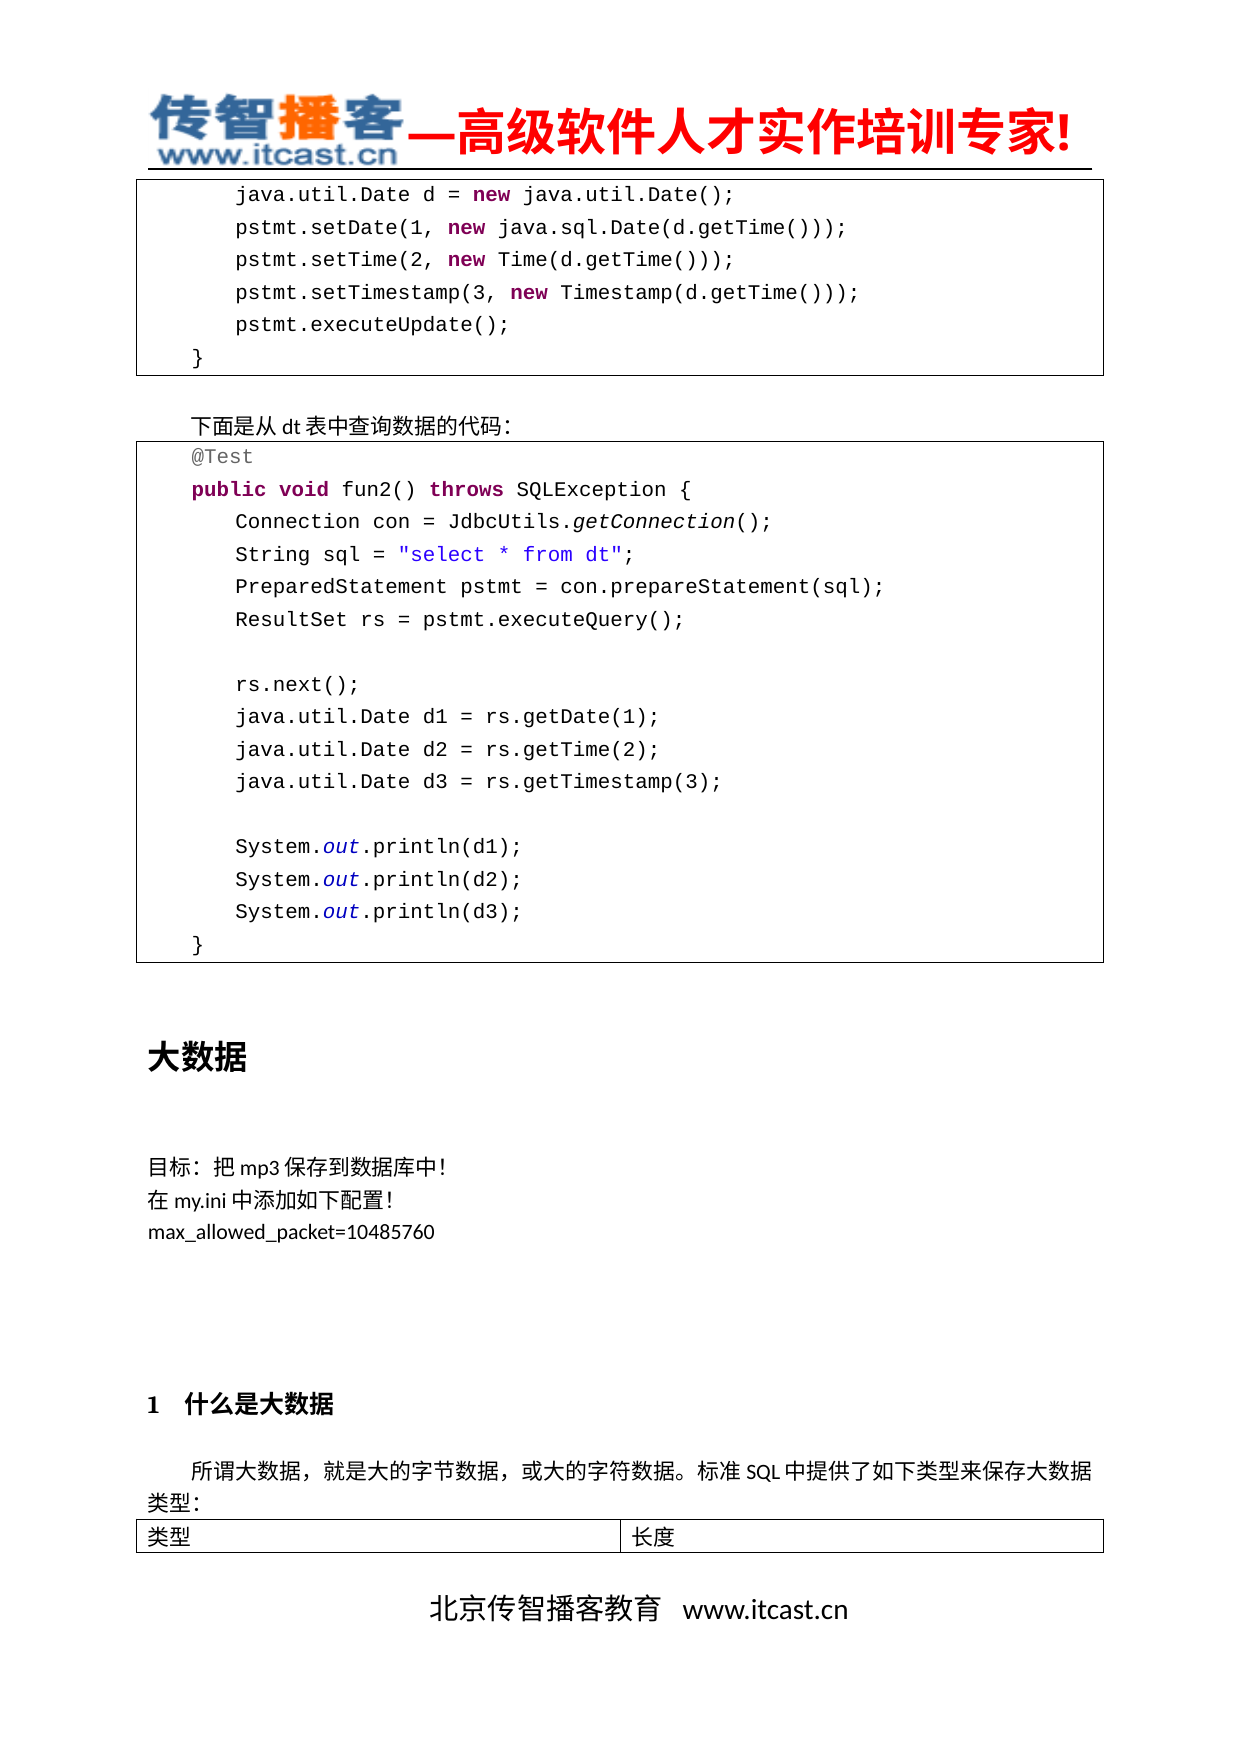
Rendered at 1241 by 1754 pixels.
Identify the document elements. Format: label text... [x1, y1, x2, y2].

table_header 类型 [137, 1520, 620, 1552]
table_header 长度 [621, 1520, 1103, 1552]
text 所谓大数据，就是大的字节数据，或大的字符数据。标准SQL中提供了如下类型来保存大数据类型： [148, 1453, 1092, 1518]
subtitle 1 什么是大数据 [148, 1370, 1092, 1435]
table_header @Test public void fun2() throws SQLException { Connection con = JdbcUtils.getConnection(); String sql = "select * from dt"; PreparedStatement pstmt = con.prepareStatement(sql); ResultSet rs = pstmt.executeQuery(); rs.next(); java.util.Date d1 = rs.getDate(1); java.util.Date d2 = rs.getTime(2); java.util.Date d3 = rs.getTimestamp(3); System.out.println(d1); System.out.println(d2); System.out.println(d3); } [137, 442, 1103, 962]
picture [147, 88, 408, 167]
subtitle 大数据 [148, 1023, 1092, 1088]
text 在my.ini中添加如下配置！ [148, 1182, 1092, 1215]
text max_allowed_packet=10485760 [148, 1215, 1092, 1247]
text 目标：把mp3保存到数据库中！ [148, 1150, 1092, 1182]
text 下面是从dt表中查询数据的代码： [148, 408, 1092, 441]
